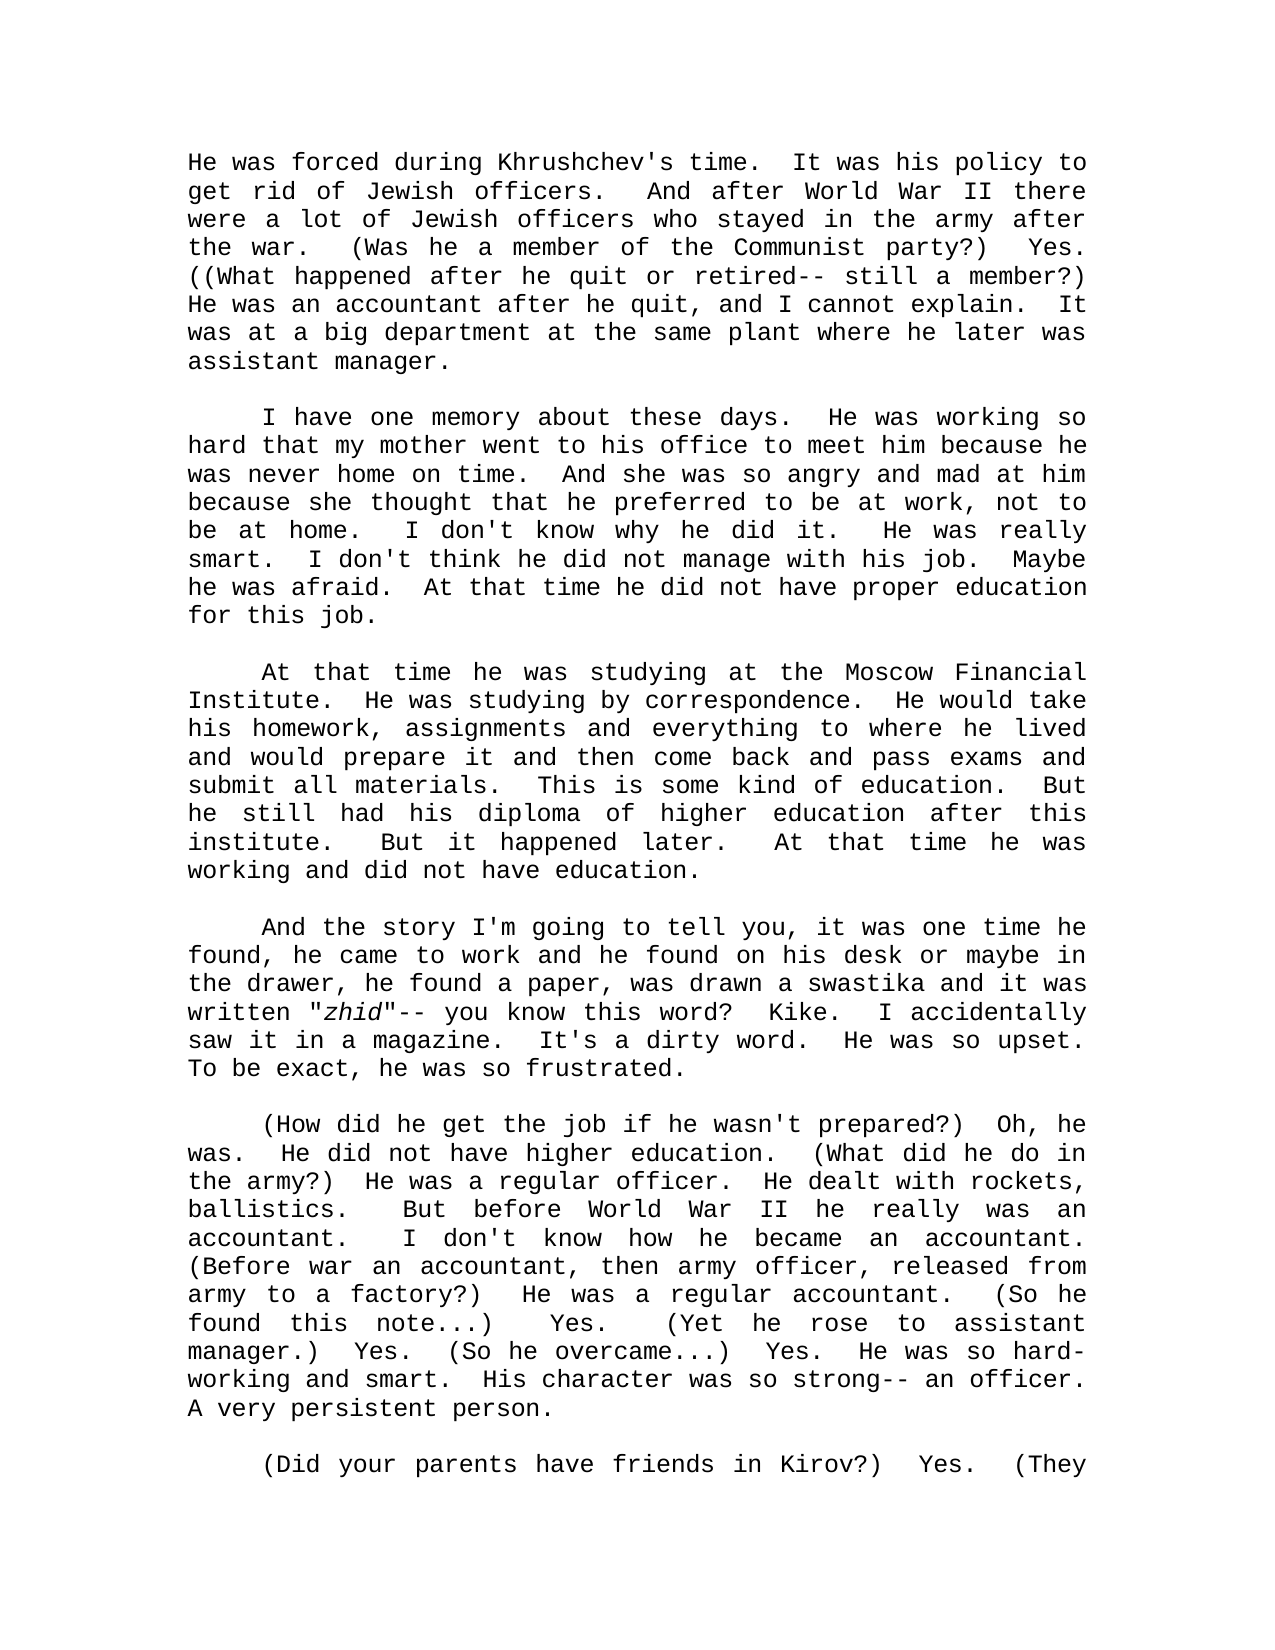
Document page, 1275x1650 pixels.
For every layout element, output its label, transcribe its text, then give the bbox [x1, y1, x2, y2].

text I have one memory about these days. He was working so hard that my mother went to his office to meet him because he was never home on time. And she was so angry and mad at him because she thought that he preferred to be at work, not to be at home. I don't know why he did it. He was really smart. I don't think he did not manage with his job. Maybe he was afraid. At that time he did not have proper education for this job. [187, 434, 1087, 660]
text (How did he get the job if he wasn't prepared?) Oh, he was. He did not have higher education. (What did he do in the army?) He was a regular officer. He dealt with rockets, ballistics. But before World War II he really was an accountant. I don't know how he became an accountant. (Before war an accountant, then army officer, released from army to a factory?) He was a regular accountant. (So he found this note...) Yes. (Yet he rose to assistant manager.) Yes. (So he overcame...) Yes. He was so hard-working and smart. His character was so strong-- an officer. A very persistent person. [187, 1143, 1087, 1455]
text At that time he was studying at the Moscow Financial Institute. He was studying by correspondence. He would take his homework, assignments and everything to where he lived and would prepare it and then come back and pass exams and submit all materials. This is some kind of education. But he still had his diploma of higher education after this institute. But it happened later. At that time he was working and did not have education. [187, 689, 1087, 916]
text And the story I'm going to tell you, it was one time he found, he came to work and he found on his desk or maybe in the drawer, he found a paper, was drawn a swastika and it was written "zhid"-- you know this word? Kike. I accidentally saw it in a magazine. It's a dirty word. He was so upset. To be exact, he was so frustrated. [187, 944, 1087, 1114]
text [187, 150, 1087, 405]
